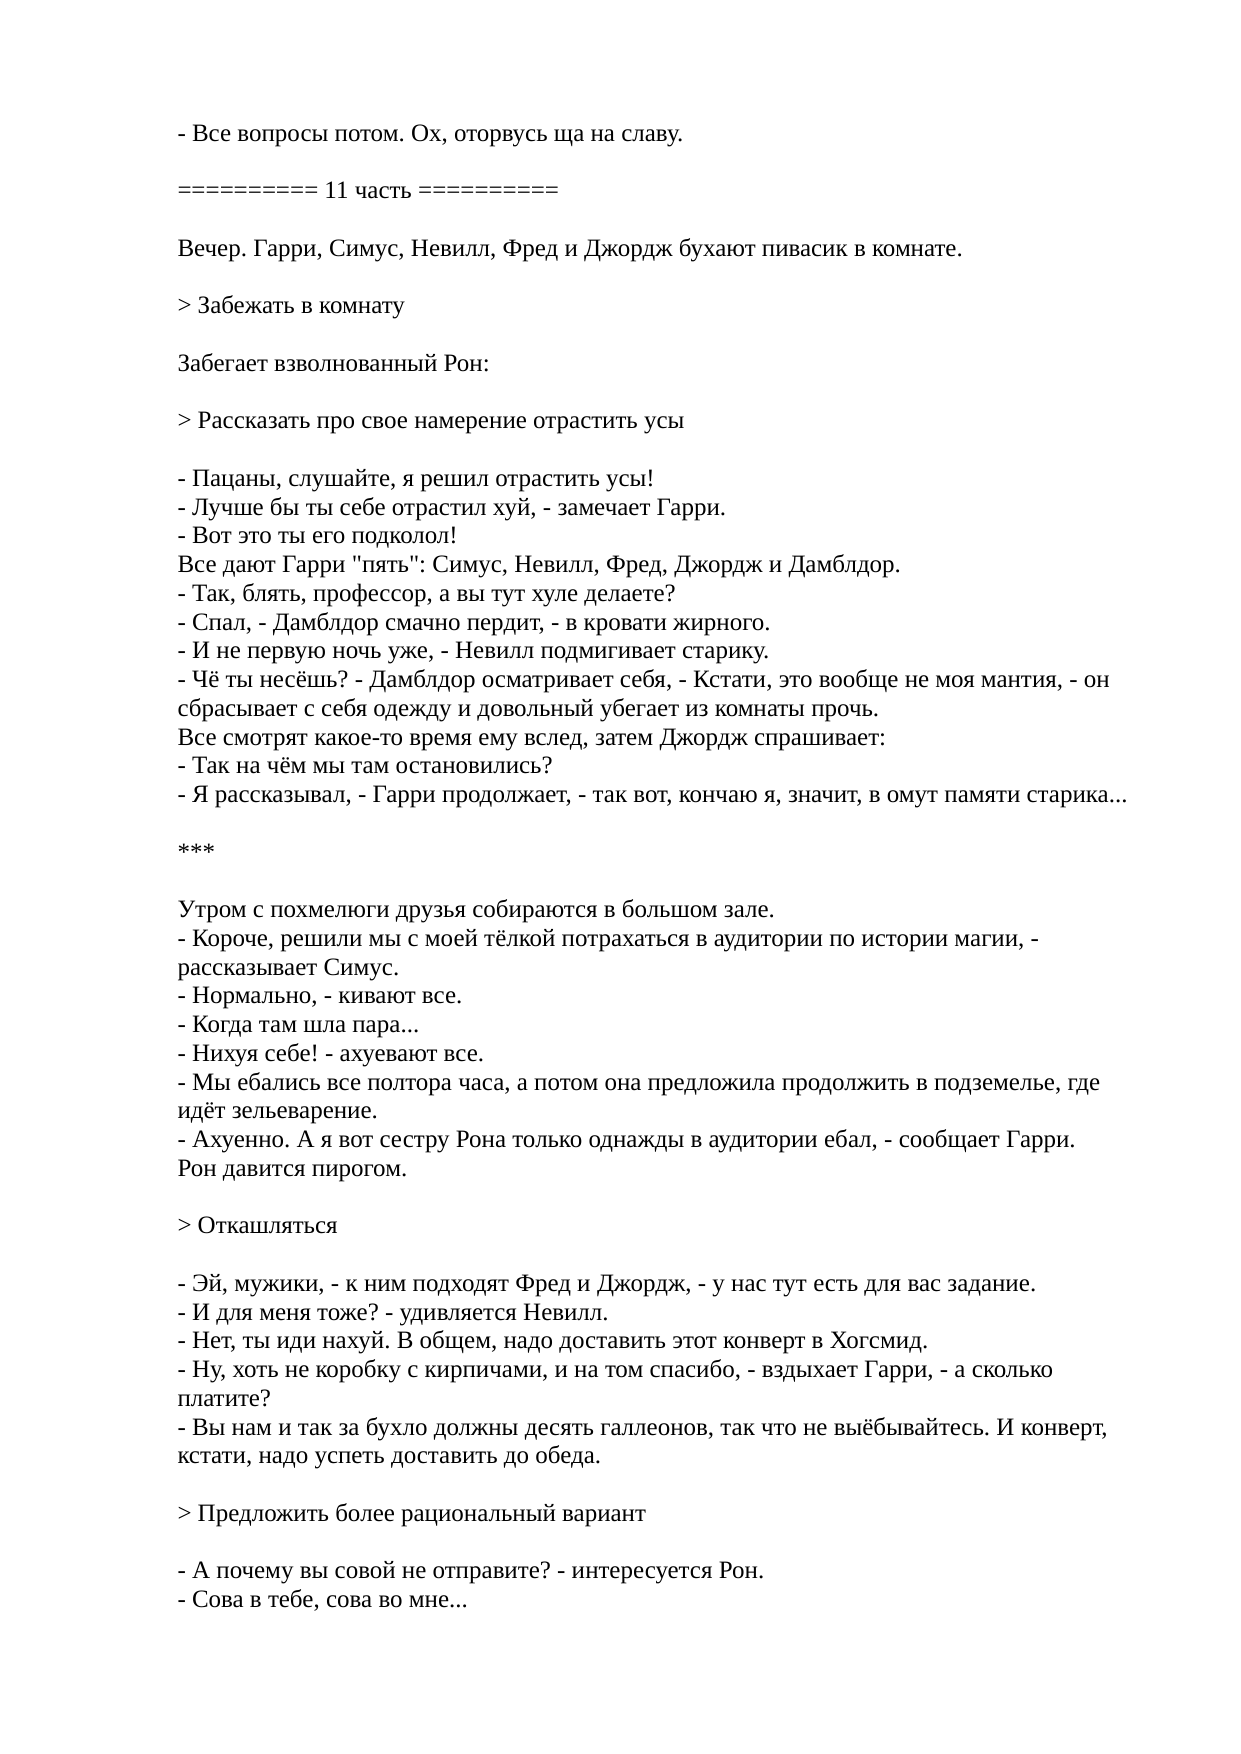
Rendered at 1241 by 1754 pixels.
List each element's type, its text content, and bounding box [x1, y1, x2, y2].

text - Нет, ты иди нахуй. В общем, надо доставить этот конверт в Хогсмид. [177, 1326, 1152, 1354]
text - Я рассказывал, - Гарри продолжает, - так вот, кончаю я, значит, в омут памяти старика... [177, 779, 1152, 808]
text *** [177, 837, 1152, 866]
text Вечер. Гарри, Симус, Невилл, Фред и Джордж бухают пивасик в комнате. [177, 233, 1152, 262]
text - Нормально, - кивают все. [177, 981, 1152, 1009]
text - Ахуенно. А я вот сестру Рона только однажды в аудитории ебал, - сообщает Гарри. [177, 1124, 1152, 1153]
text - И не первую ночь уже, - Невилл подмигивает старику. [177, 636, 1152, 664]
text Забегает взволнованный Рон: [177, 348, 1152, 377]
text > Предложить более рациональный вариант [177, 1498, 1152, 1527]
text - Эй, мужики, - к ним подходят Фред и Джордж, - у нас тут есть для вас задание. [177, 1268, 1152, 1297]
text - Пацаны, слушайте, я решил отрастить усы! [177, 463, 1152, 492]
text Рон давится пирогом. [177, 1153, 1152, 1182]
text - Так, блять, профессор, а вы тут хуле делаете? [177, 578, 1152, 607]
text - Ну, хоть не коробку с кирпичами, и на том спасибо, - вздыхает Гарри, - а сколько платите? [177, 1354, 1152, 1412]
text Все смотрят какое-то время ему вслед, затем Джордж спрашивает: [177, 722, 1152, 751]
text - А почему вы совой не отправите? - интересуется Рон. [177, 1556, 1152, 1584]
text - Лучше бы ты себе отрастил хуй, - замечает Гарри. [177, 492, 1152, 521]
text - Когда там шла пара... [177, 1009, 1152, 1038]
text - Вот это ты его подколол! [177, 521, 1152, 549]
text - Все вопросы потом. Ох, оторвусь ща на славу. [177, 118, 1152, 147]
text - Вы нам и так за бухло должны десять галлеонов, так что не выёбывайтесь. И конверт, кстати, надо успеть доставить до обеда. [177, 1412, 1152, 1469]
text Утром с похмелюги друзья собираются в большом зале. [177, 894, 1152, 923]
text - Так на чём мы там остановились? [177, 751, 1152, 779]
text > Рассказать про свое намерение отрастить усы [177, 406, 1152, 434]
text - Сова в тебе, сова во мне... [177, 1584, 1152, 1613]
text ========== 11 часть ========== [177, 176, 1152, 204]
text - Чё ты несёшь? - Дамблдор осматривает себя, - Кстати, это вообще не моя мантия, - он сбрасывает с себя одежду и довольный убегает из комнаты прочь. [177, 664, 1152, 722]
text - Спал, - Дамблдор смачно пердит, - в кровати жирного. [177, 607, 1152, 636]
text > Откашляться [177, 1211, 1152, 1239]
text - Нихуя себе! - ахуевают все. [177, 1038, 1152, 1067]
text - Короче, решили мы с моей тёлкой потрахаться в аудитории по истории магии, - рассказывает Симус. [177, 923, 1152, 981]
text Все дают Гарри "пять": Симус, Невилл, Фред, Джордж и Дамблдор. [177, 549, 1152, 578]
text - Мы ебались все полтора часа, а потом она предложила продолжить в подземелье, где идёт зельеварение. [177, 1067, 1152, 1124]
text - И для меня тоже? - удивляется Невилл. [177, 1297, 1152, 1326]
text > Забежать в комнату [177, 291, 1152, 319]
